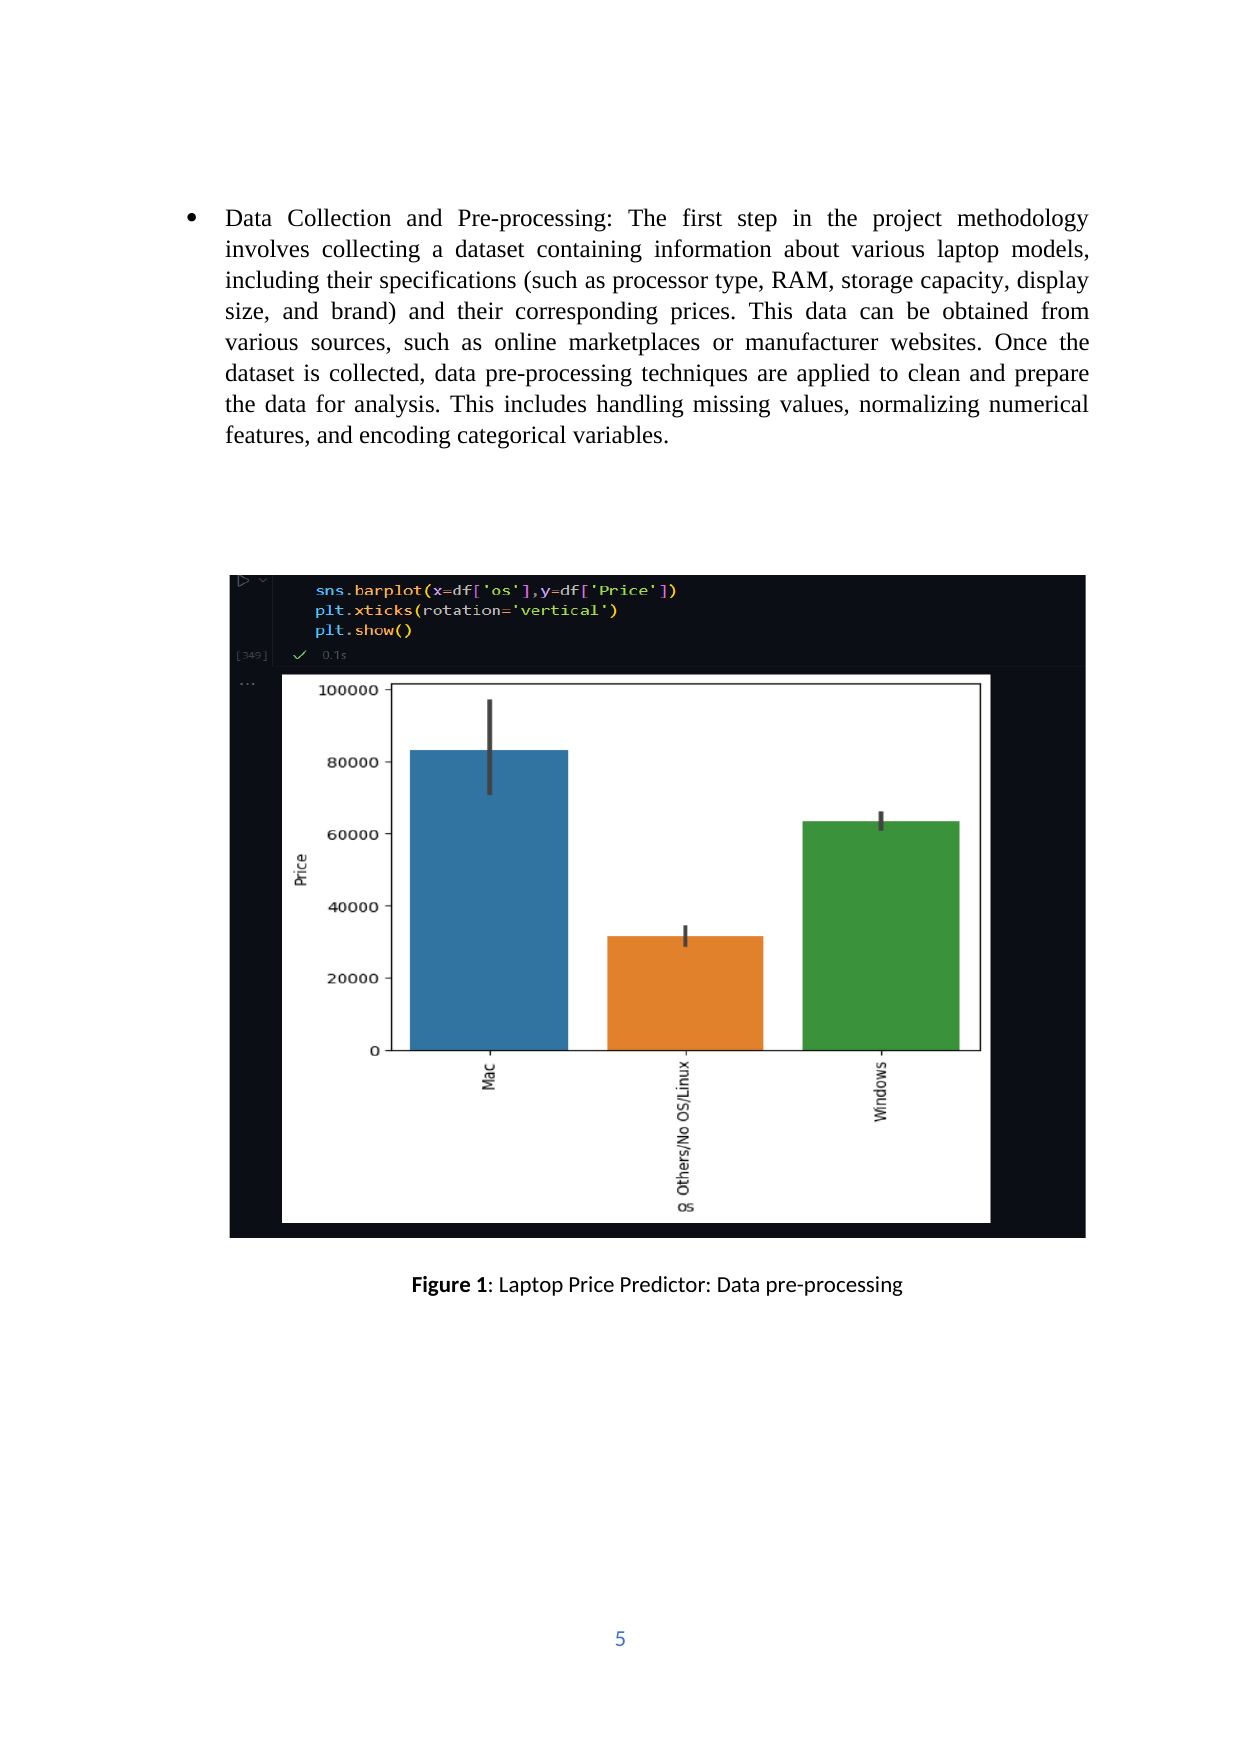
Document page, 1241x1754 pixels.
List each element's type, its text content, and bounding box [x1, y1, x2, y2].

picture [229, 575, 1086, 1238]
list Figure 1: Laptop Price Predictor: Data pre-processing [225, 1270, 1090, 1298]
list Data Collection and Pre-processing: The first step in the project methodology involves collecting a dataset containing information about various laptop models, including their specifications (such as processor type, RAM, storage capacity, display size, and brand) and their corresponding prices. This data can be obtained from various sources, such as online marketplaces or manufacturer websites. Once the dataset is collected, data pre-processing techniques are applied to clean and prepare the data for analysis. This includes handling missing values, normalizing numerical features, and encoding categorical variables. [187, 203, 1090, 449]
